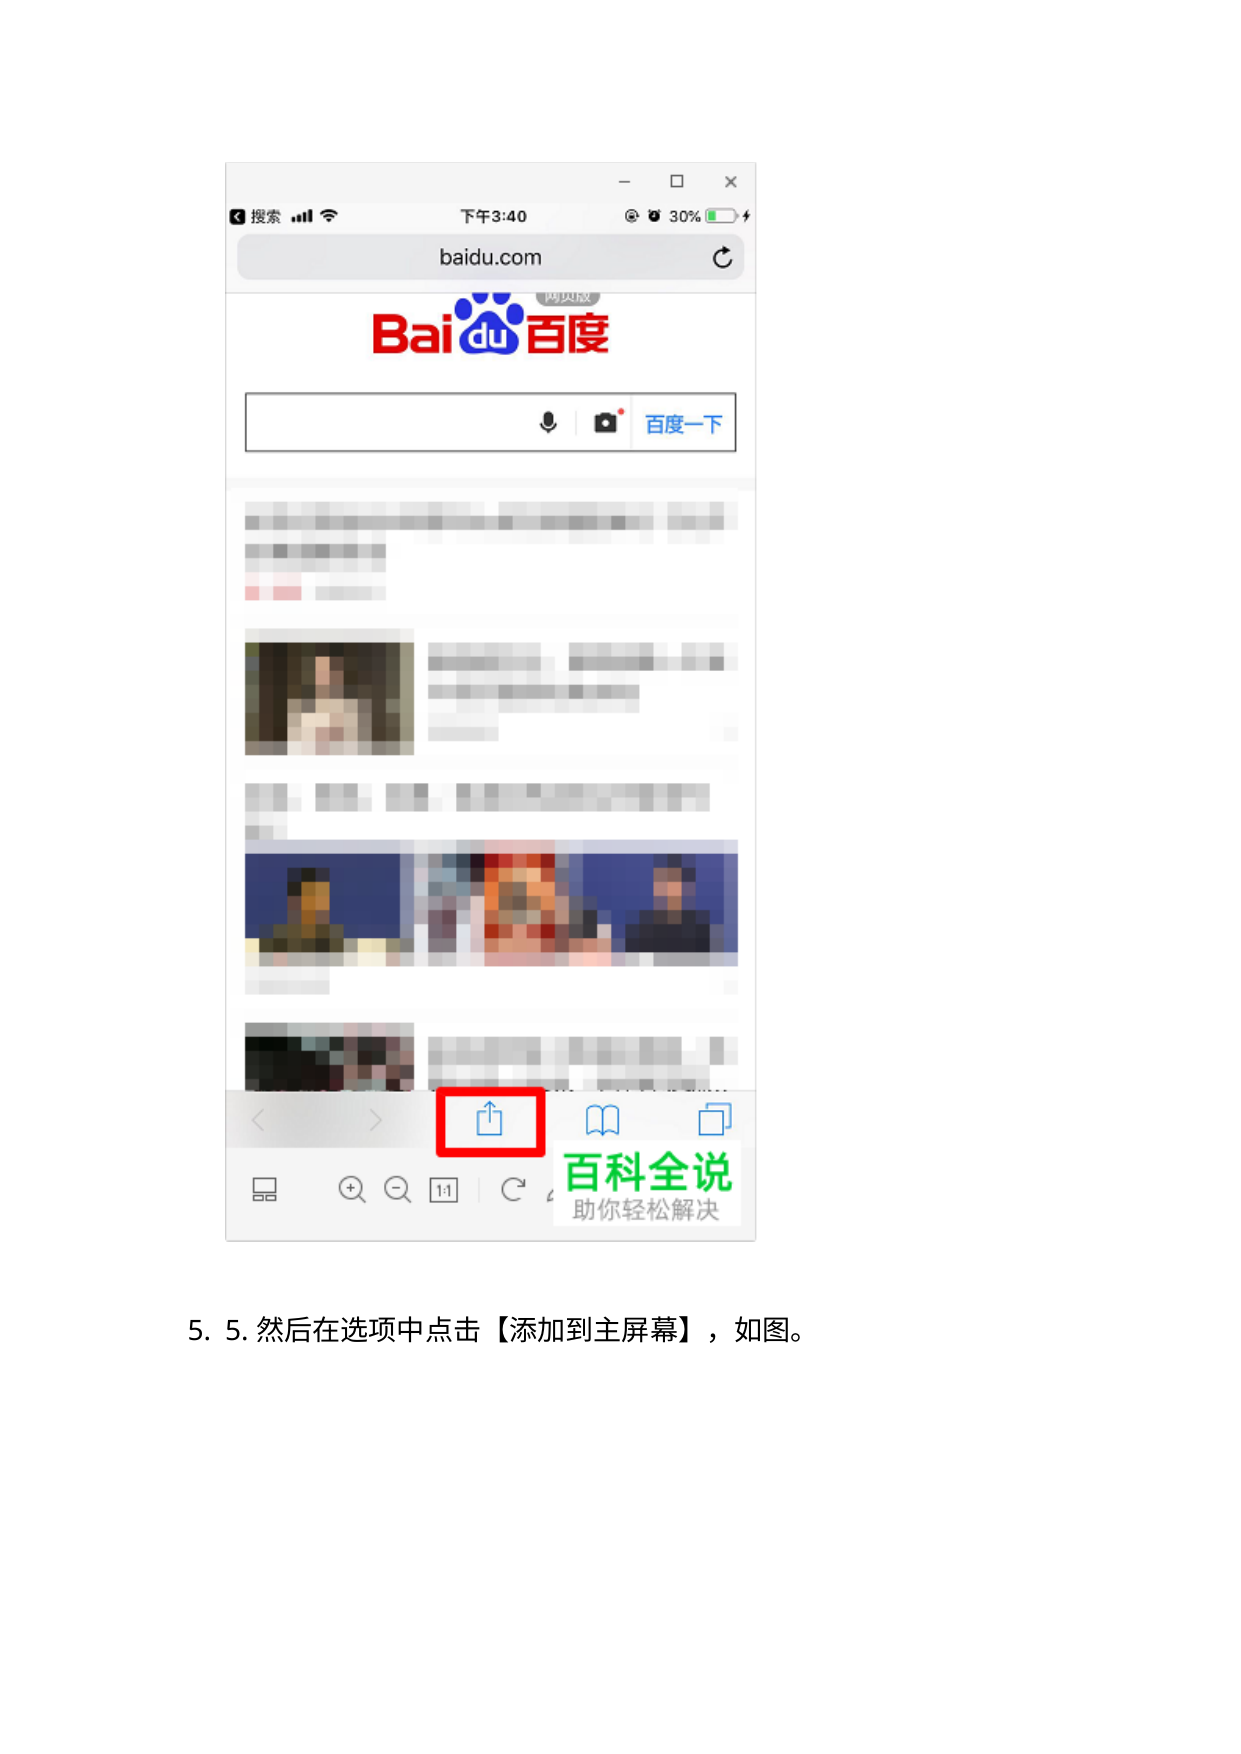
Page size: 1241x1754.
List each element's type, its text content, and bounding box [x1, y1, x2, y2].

picture [225, 162, 757, 1242]
list 5. 然后在选项中点击【添加到主屏幕】，如图。 [187, 1296, 1090, 1361]
